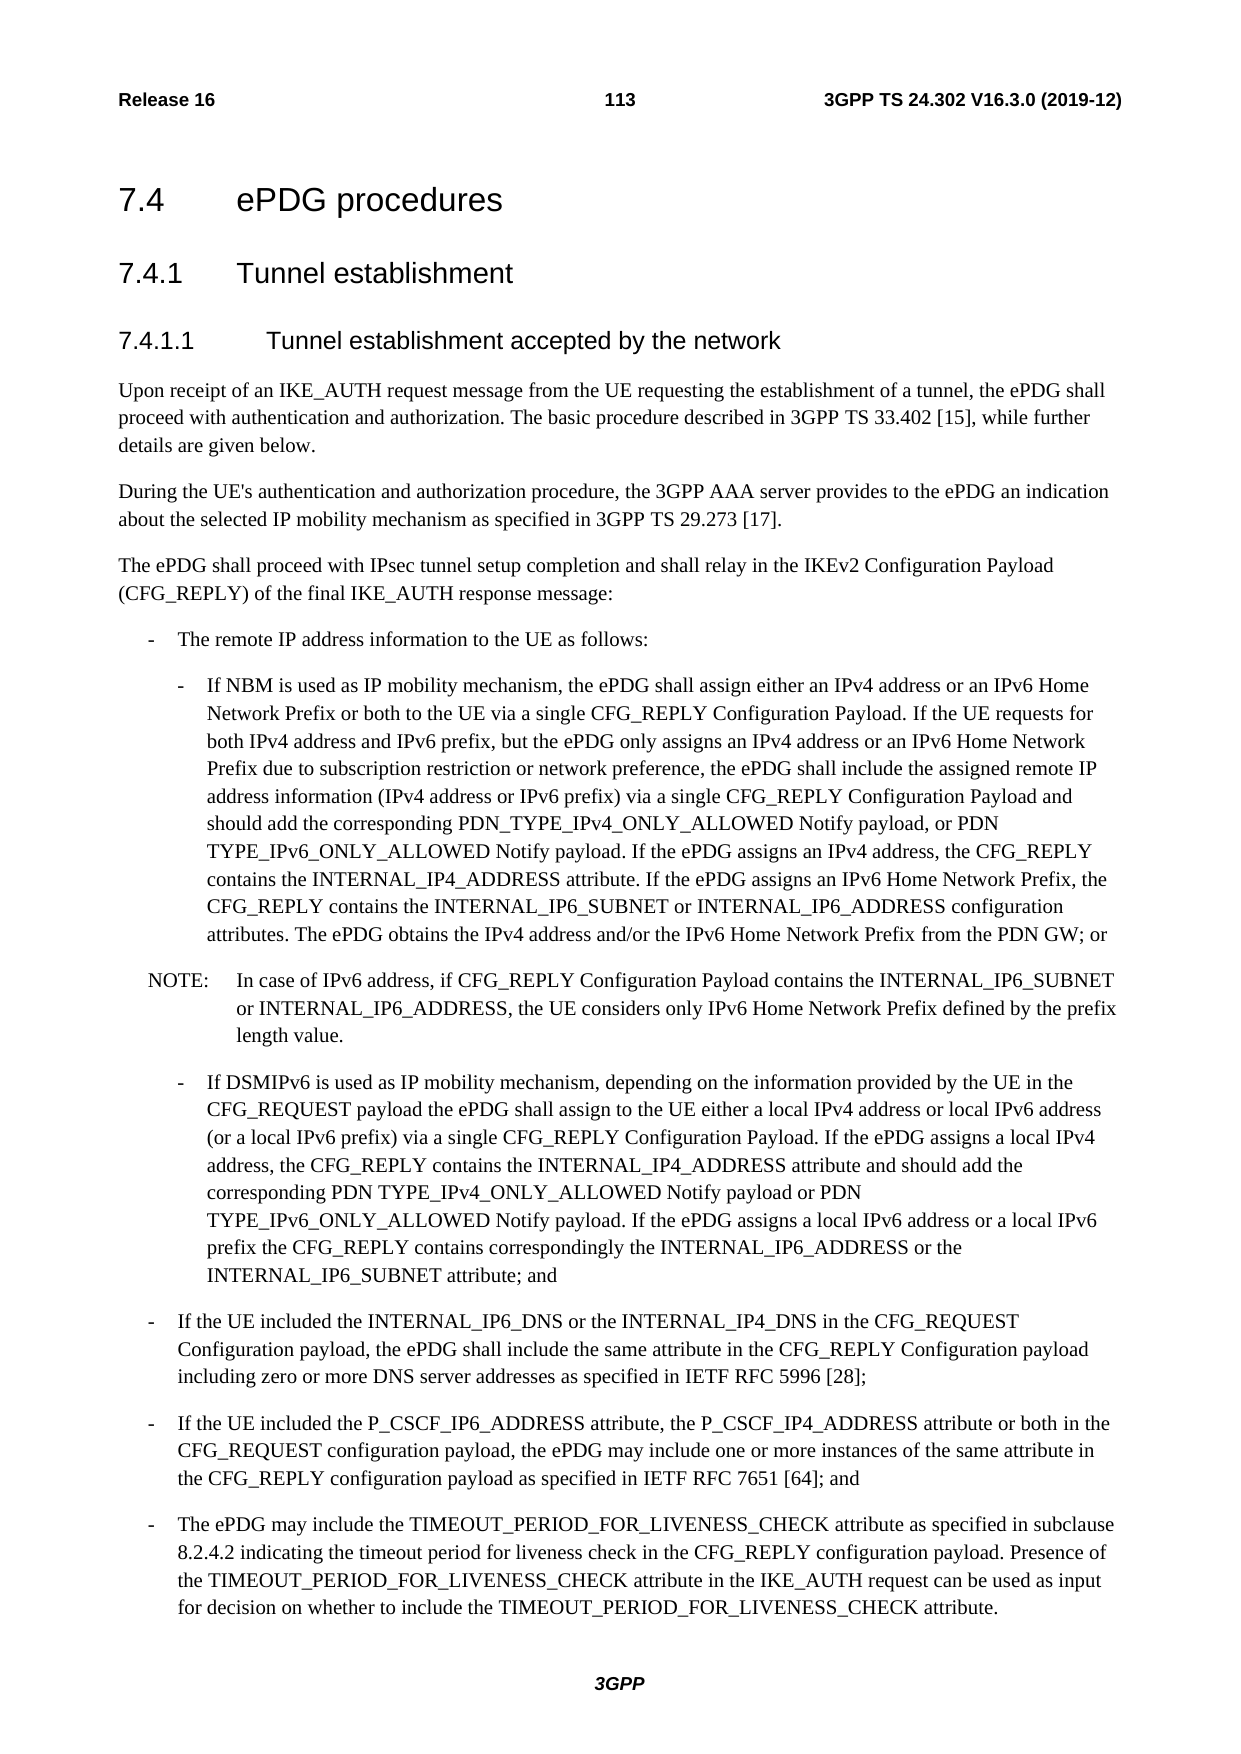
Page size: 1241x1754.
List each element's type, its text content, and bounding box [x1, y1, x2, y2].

text - If NBM is used as IP mobility mechanism, the ePDG shall assign either an IPv4 address or an IPv6 Home Network Prefix or both to the UE via a single CFG_REPLY Configuration Payload. If the UE requests for both IPv4 address and IPv6 prefix, but the ePDG only assigns an IPv4 address or an IPv6 Home Network Prefix due to subscription restriction or network preference, the ePDG shall include the assigned remote IP address information (IPv4 address or IPv6 prefix) via a single CFG_REPLY Configuration Payload and should add the corresponding PDN_TYPE_IPv4_ONLY_ALLOWED Notify payload, or PDN TYPE_IPv6_ONLY_ALLOWED Notify payload. If the ePDG assigns an IPv4 address, the CFG_REPLY contains the INTERNAL_IP4_ADDRESS attribute. If the ePDG assigns an IPv6 Home Network Prefix, the CFG_REPLY contains the INTERNAL_IP6_SUBNET or INTERNAL_IP6_ADDRESS configuration attributes. The ePDG obtains the IPv4 address and/or the IPv6 Home Network Prefix from the PDN GW; or [177, 673, 1122, 946]
subtitle 7.4 ePDG procedures [118, 181, 1122, 219]
text - If DSMIPv6 is used as IP mobility mechanism, depending on the information provided by the UE in the CFG_REQUEST payload the ePDG shall assign to the UE either a local IPv4 address or local IPv6 address (or a local IPv6 prefix) via a single CFG_REPLY Configuration Payload. If the ePDG assigns a local IPv4 address, the CFG_REPLY contains the INTERNAL_IP4_ADDRESS attribute and should add the corresponding PDN TYPE_IPv4_ONLY_ALLOWED Notify payload or PDN TYPE_IPv6_ONLY_ALLOWED Notify payload. If the ePDG assigns a local IPv6 address or a local IPv6 prefix the CFG_REPLY contains correspondingly the INTERNAL_IP6_ADDRESS or the INTERNAL_IP6_SUBNET attribute; and [177, 1070, 1122, 1287]
text - The remote IP address information to the UE as follows: [148, 627, 1122, 651]
text Upon receipt of an IKE_AUTH request message from the UE requesting the establishment of a tunnel, the ePDG shall proceed with authentication and authorization. The basic procedure described in 3GPP TS 33.402 [15], while further details are given below. [118, 377, 1122, 457]
text - If the UE included the INTERNAL_IP6_DNS or the INTERNAL_IP4_DNS in the CFG_REQUEST Configuration payload, the ePDG shall include the same attribute in the CFG_REPLY Configuration payload including zero or more DNS server addresses as specified in IETF RFC 5996 [28]; [148, 1309, 1122, 1388]
text - If the UE included the P_CSCF_IP6_ADDRESS attribute, the P_CSCF_IP4_ADDRESS attribute or both in the CFG_REQUEST configuration payload, the ePDG may include one or more instances of the same attribute in the CFG_REPLY configuration payload as specified in IETF RFC 7651 [64]; and [148, 1411, 1122, 1490]
text NOTE: In case of IPv6 address, if CFG_REPLY Configuration Payload contains the INTERNAL_IP6_SUBNET or INTERNAL_IP6_ADDRESS, the UE considers only IPv6 Home Network Prefix defined by the prefix length value. [148, 968, 1122, 1047]
text During the UE's authentication and authorization procedure, the 3GPP AAA server provides to the ePDG an indication about the selected IP mobility mechanism as specified in 3GPP TS 29.273 [17]. [118, 479, 1122, 531]
text - The ePDG may include the TIMEOUT_PERIOD_FOR_LIVENESS_CHECK attribute as specified in subclause 8.2.4.2 indicating the timeout period for liveness check in the CFG_REPLY configuration payload. Presence of the TIMEOUT_PERIOD_FOR_LIVENESS_CHECK attribute in the IKE_AUTH request can be used as input for decision on whether to include the TIMEOUT_PERIOD_FOR_LIVENESS_CHECK attribute. [148, 1512, 1122, 1619]
subtitle 7.4.1 Tunnel establishment [118, 256, 1122, 289]
text The ePDG shall proceed with IPsec tunnel setup completion and shall relay in the IKEv2 Configuration Payload (CFG_REPLY) of the final IKE_AUTH response message: [118, 553, 1122, 605]
subtitle 7.4.1.1 Tunnel establishment accepted by the network [118, 326, 1122, 354]
